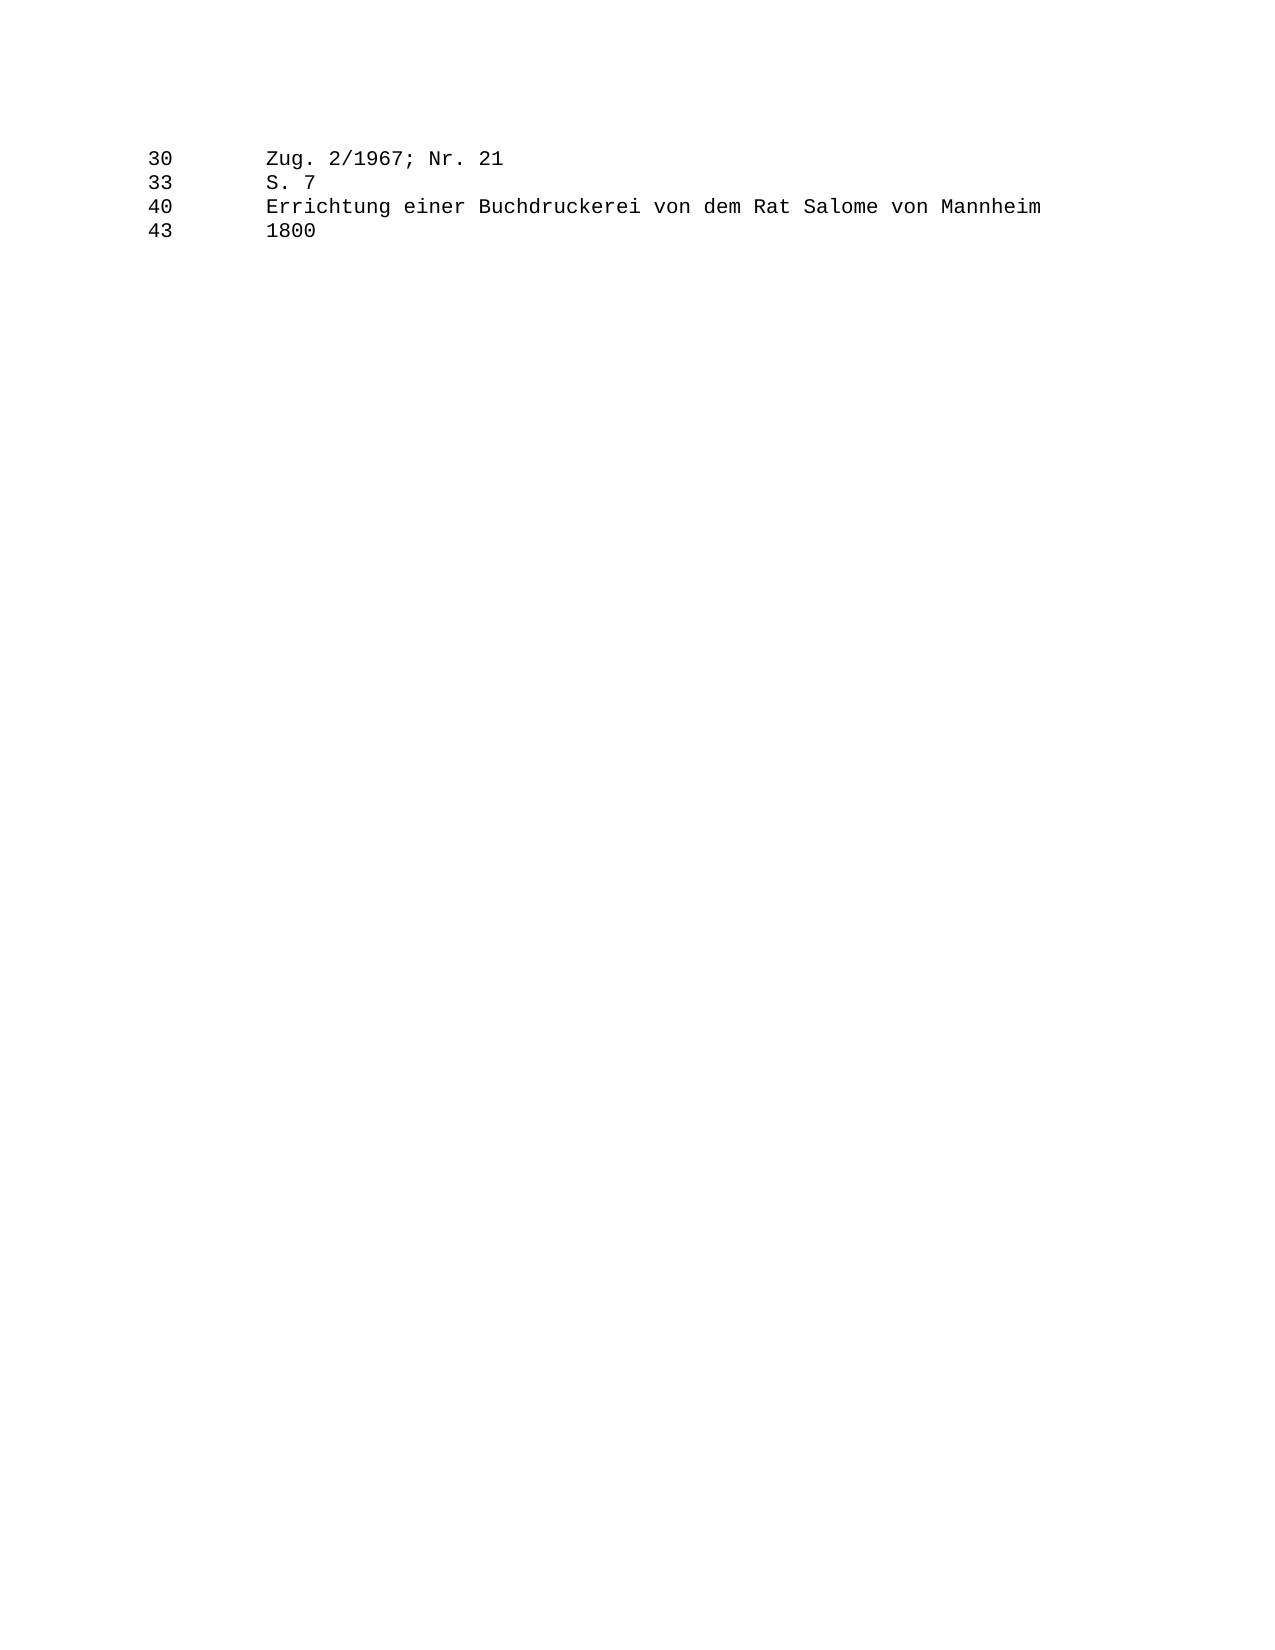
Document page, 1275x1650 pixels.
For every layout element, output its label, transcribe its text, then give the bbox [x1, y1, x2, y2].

text 43 1800 [148, 219, 1127, 243]
text 30 Zug. 2/1967; Nr. 21 [148, 148, 1127, 172]
text 40 Errichtung einer s[Buchdruckerei]s von dem p[7{Rat} 1{Salome} von 6{o[Mannheim]o}]p [148, 196, 1127, 219]
text 33 S. 7 [148, 172, 1127, 196]
